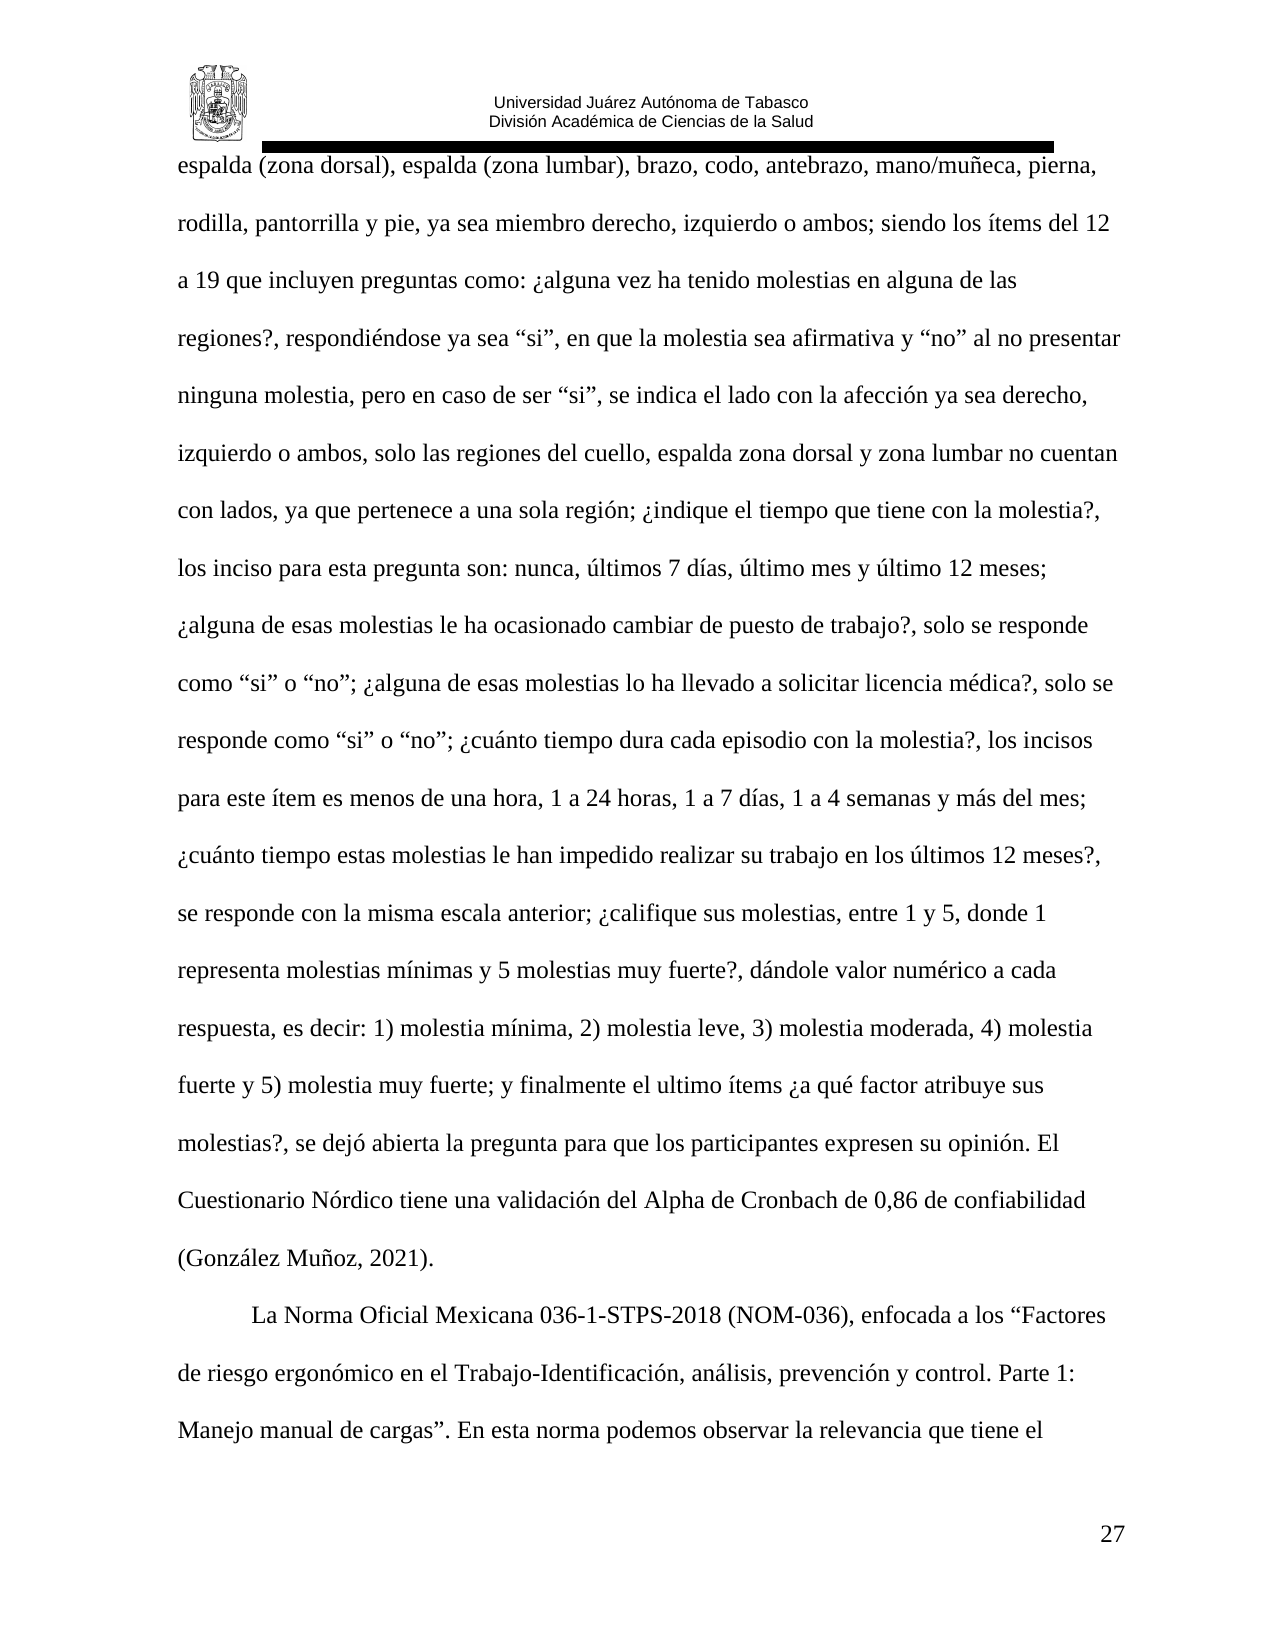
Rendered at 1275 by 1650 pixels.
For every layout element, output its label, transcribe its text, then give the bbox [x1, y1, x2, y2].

picture [189, 65, 247, 142]
